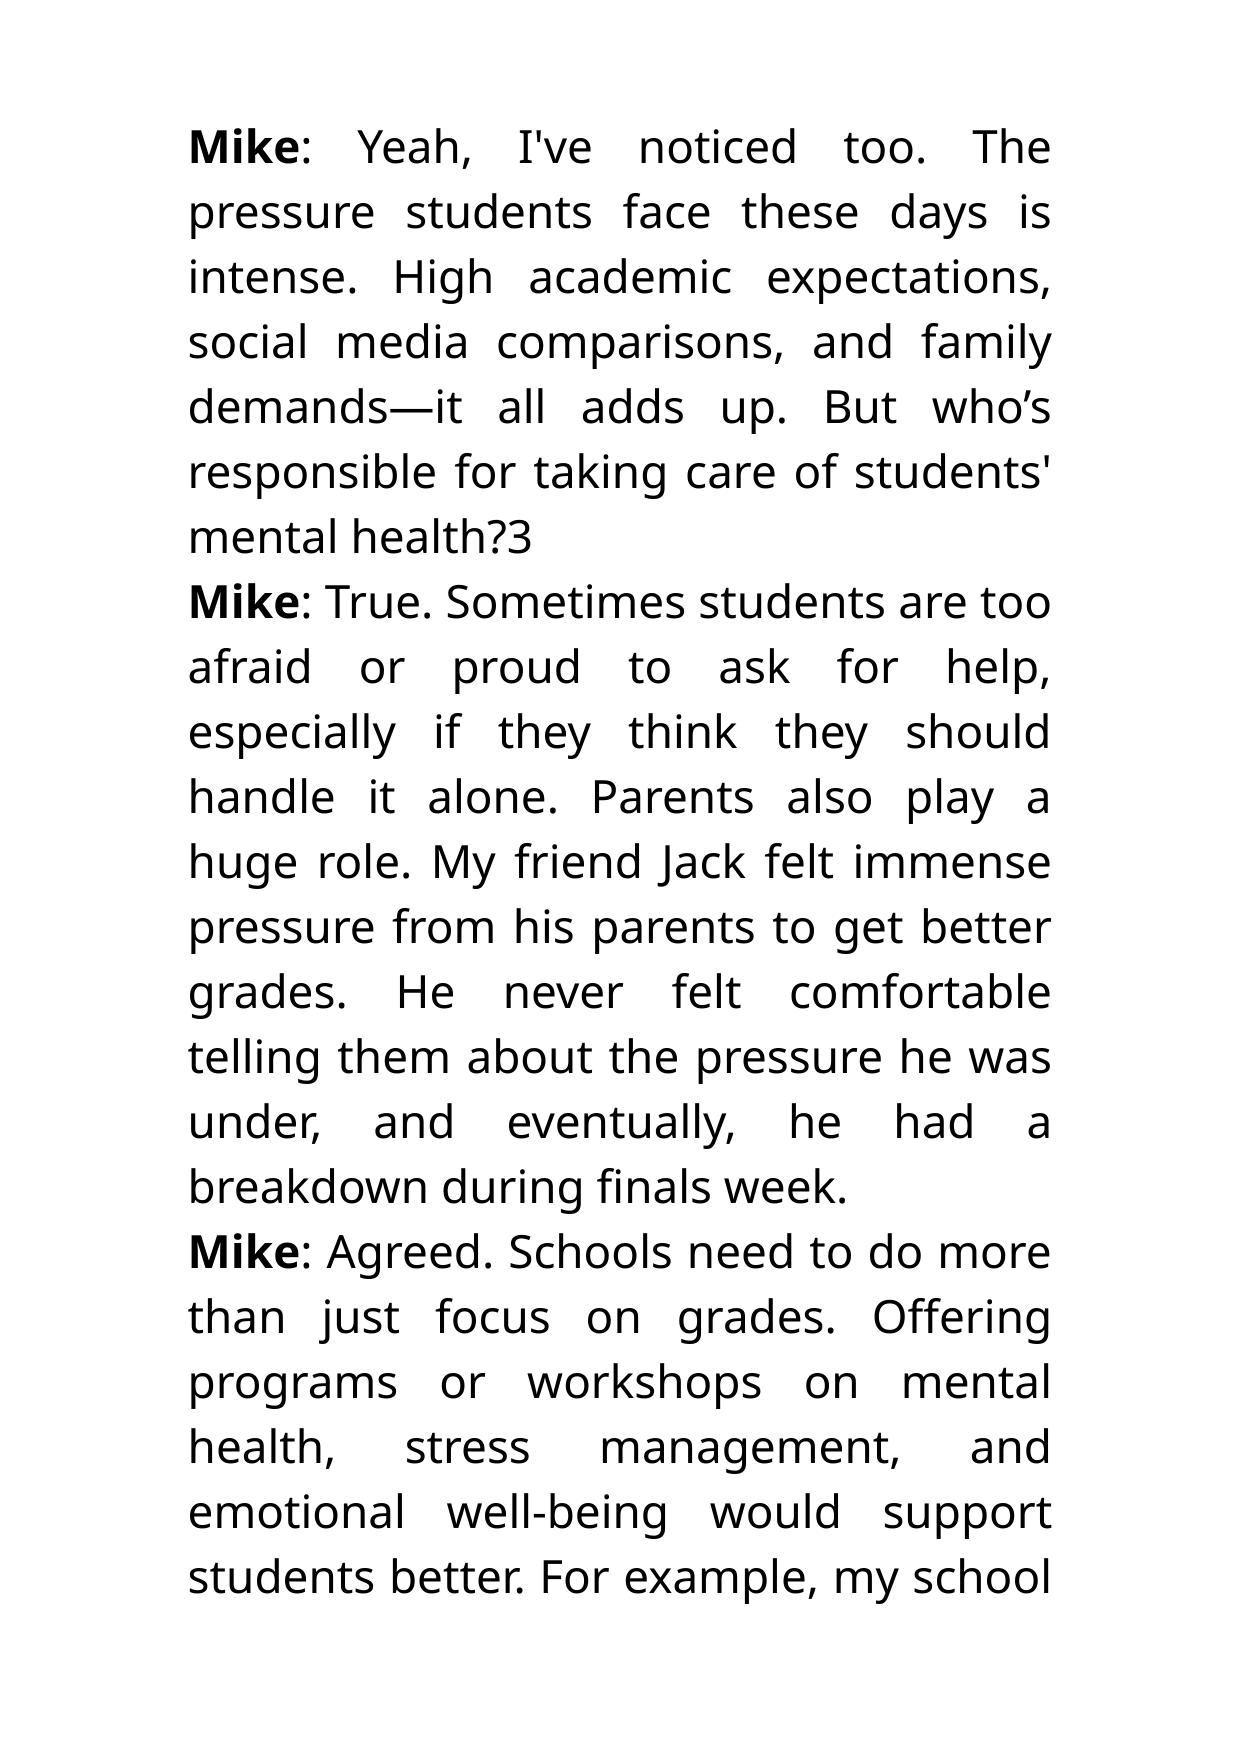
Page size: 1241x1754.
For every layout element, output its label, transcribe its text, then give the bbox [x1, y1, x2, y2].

text Mike: True. Sometimes students are too afraid or proud to ask for help, especially if they think they should handle it alone. Parents also play a huge role. My friend Jack felt immense pressure from his parents to get better grades. He never felt comfortable telling them about the pressure he was under, and eventually, he had a breakdown during finals week. [187, 568, 1053, 1218]
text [187, 1218, 1053, 1608]
text Mike: Yeah, I've noticed too. The pressure students face these days is intense. High academic expectations, social media comparisons, and family demands—it all adds up. But who’s responsible for taking care of students' mental health?3 [187, 113, 1053, 568]
